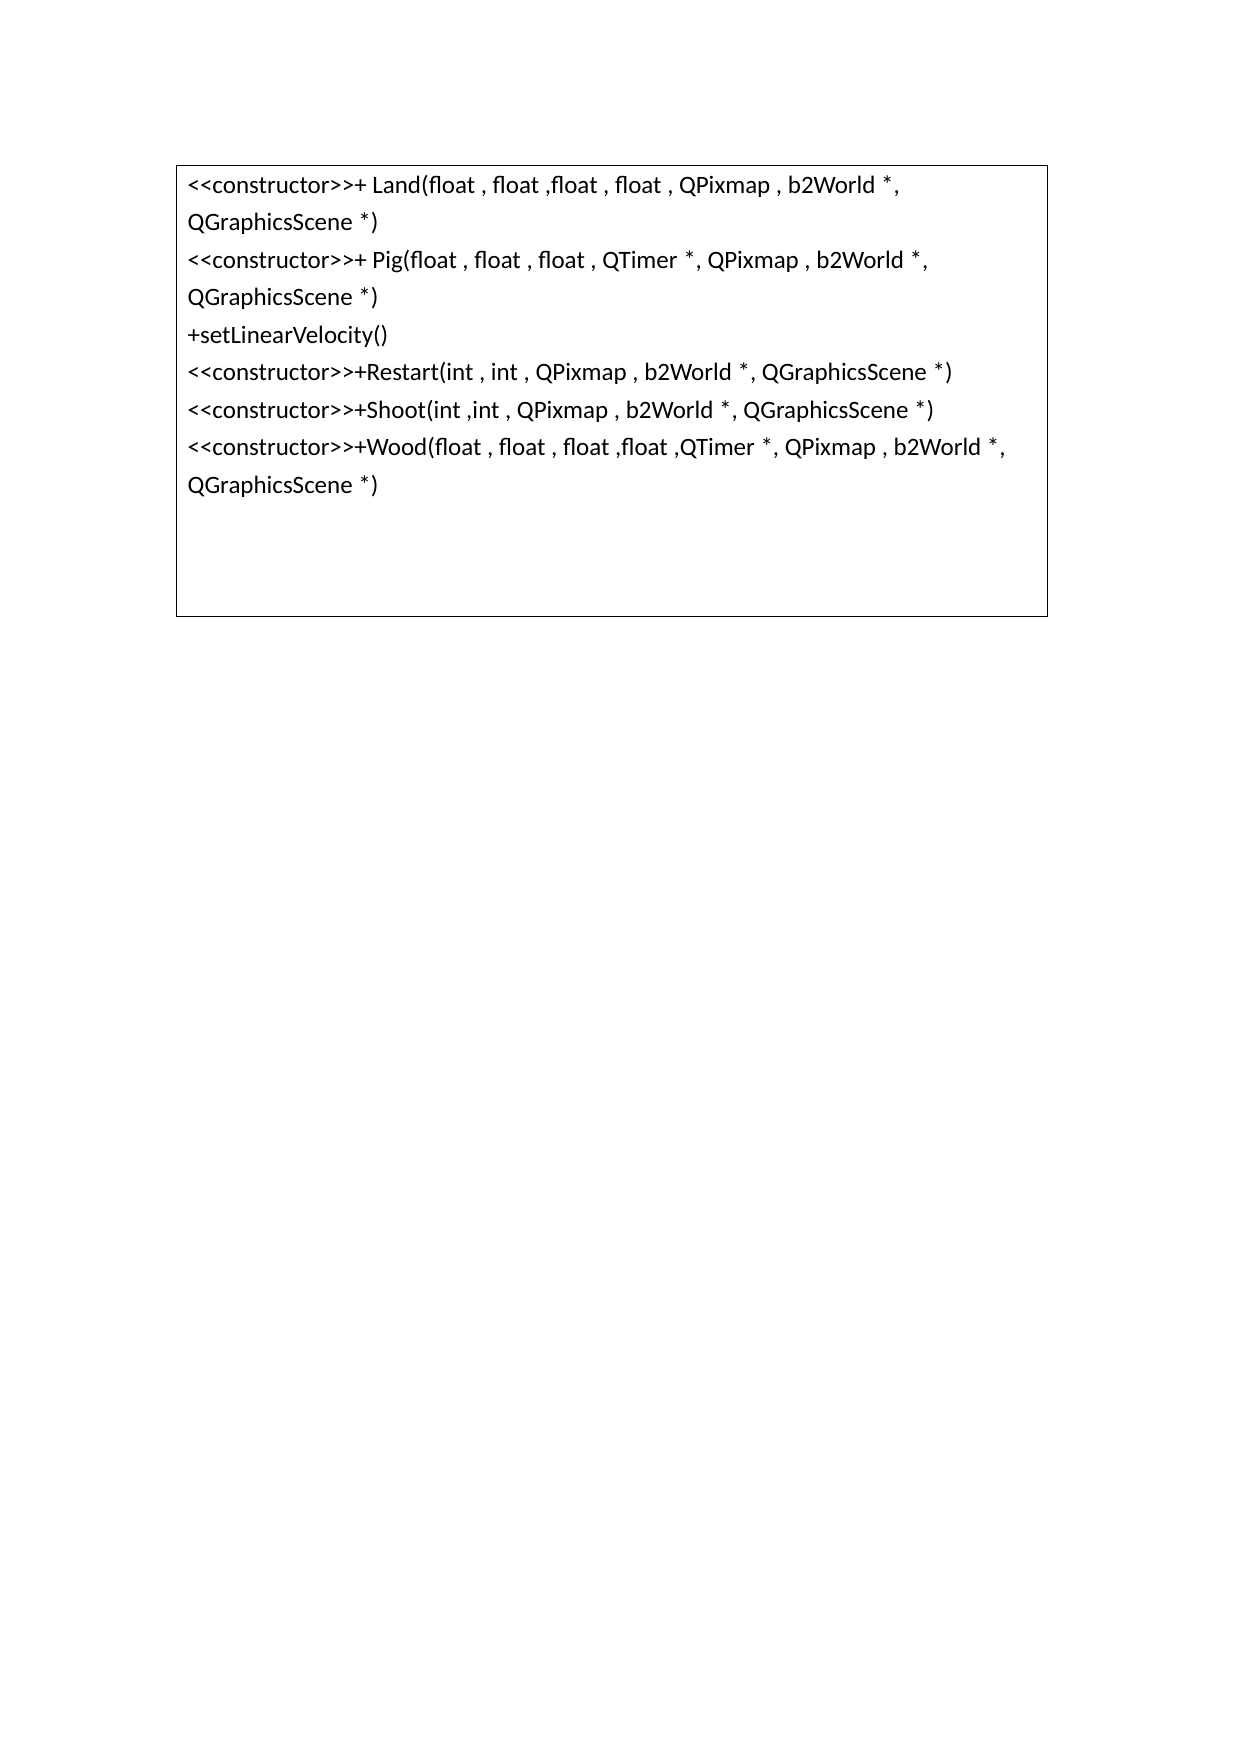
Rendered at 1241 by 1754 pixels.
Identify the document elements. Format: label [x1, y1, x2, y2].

table_cell [177, 166, 1047, 616]
